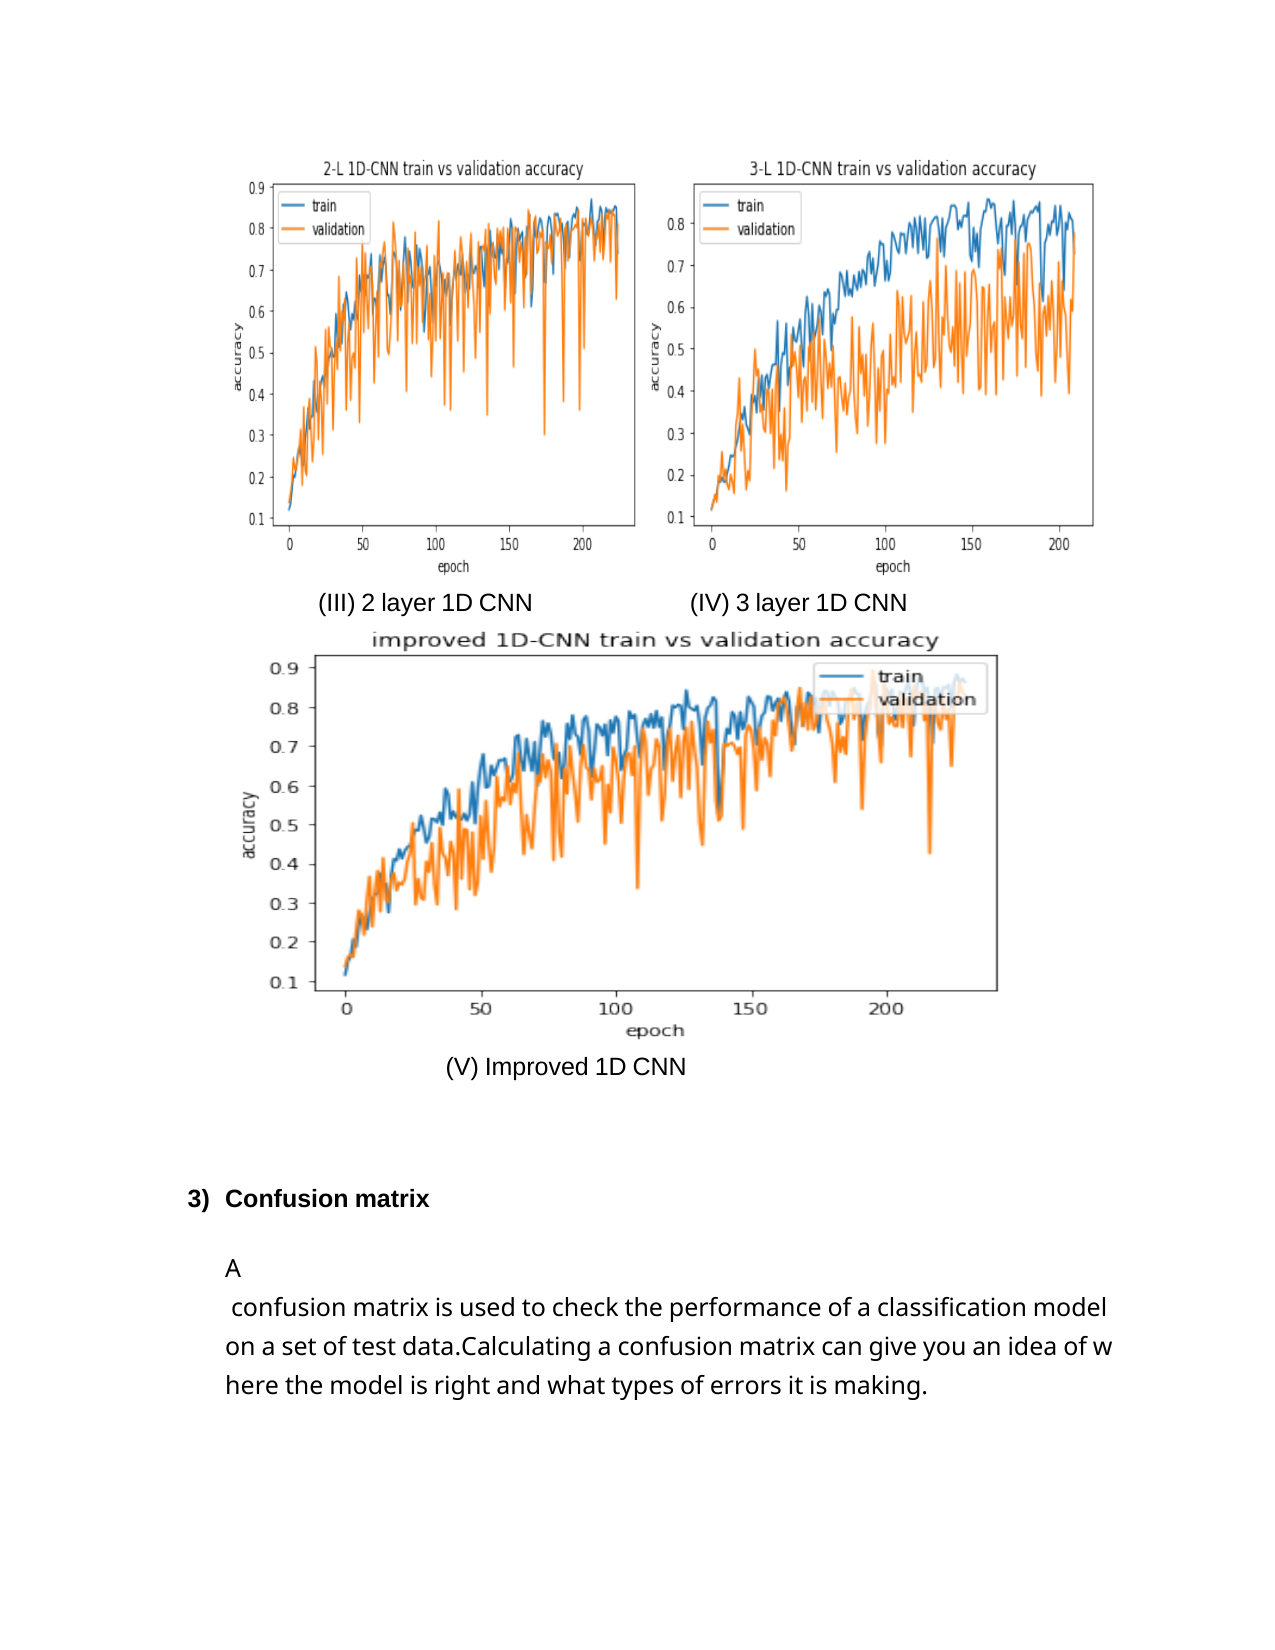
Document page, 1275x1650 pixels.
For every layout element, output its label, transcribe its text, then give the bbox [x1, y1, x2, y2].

text aaaaaaaaaaaaaaaaaaaaaaaaaaaaaaaaaaaaaa(V)aImproveda1DaCNN [225, 1052, 1125, 1081]
picture [225, 150, 1100, 585]
picture [225, 621, 1011, 1049]
text Aaconfusionamatrixaisausedatoacheckatheaperformanceaofaaaclassificationamodelaonaaasetaofatestadata.Calculatingaaaconfusionamatrixacanagiveayouaanaideaaofawhereatheamodelaisarightaandawhatatypesaofaerrorsaitaisamaking. [225, 1251, 1125, 1402]
list Confusionamatrix [187, 1184, 1125, 1213]
text aaaaaaaaaaaaaaaa(III)a2alayera1DaCNNaaaaaaaaaaaaaaaaaaaaaaaaaaa(IV)a3alayera1DaCNN [225, 588, 1125, 617]
